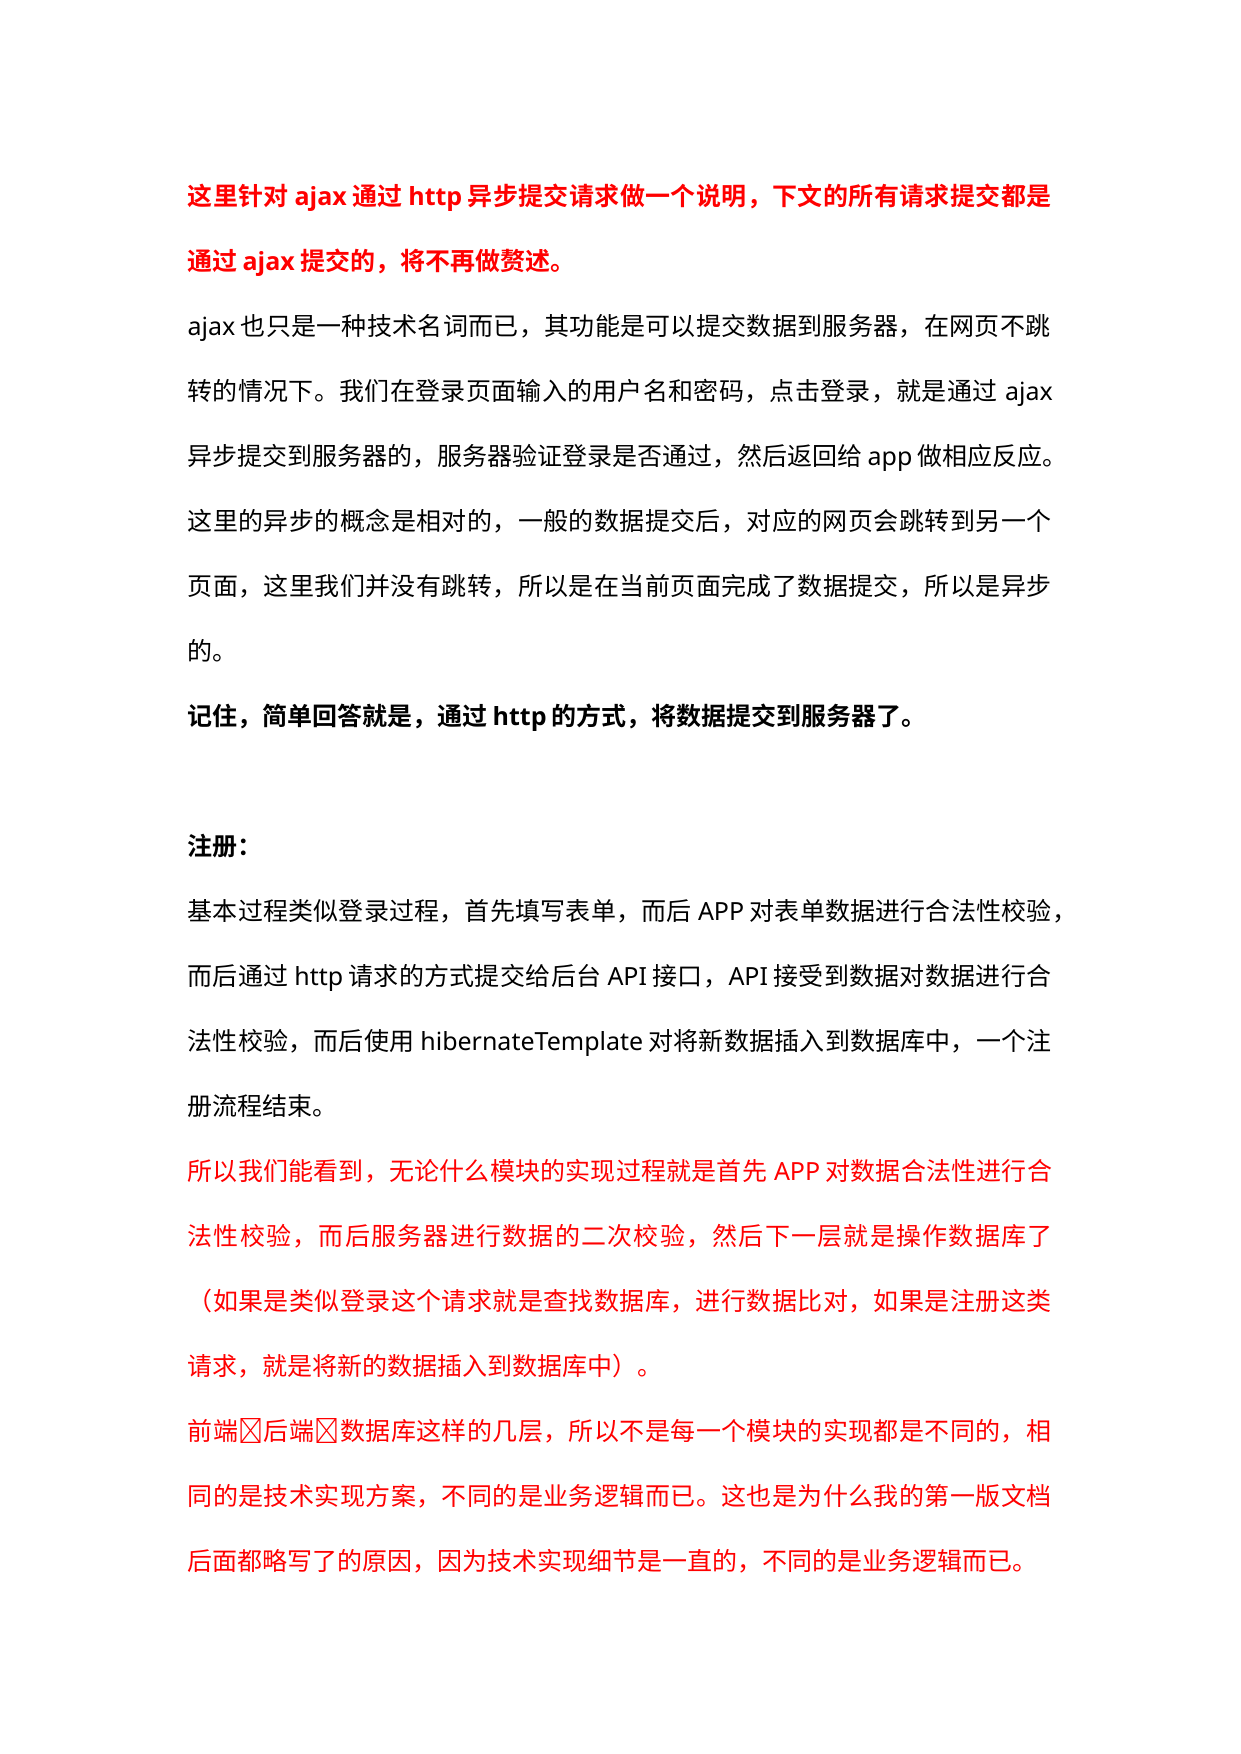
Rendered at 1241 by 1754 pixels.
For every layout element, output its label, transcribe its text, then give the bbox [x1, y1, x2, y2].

text 所以我们能看到，无论什么模块的实现过程就是首先APP对数据合法性进行合法性校验，而后服务器进行数据的二次校验，然后下一层就是操作数据库了（如果是类似登录这个请求就是查找数据库，进行数据比对，如果是注册这类请求，就是将新的数据插入到数据库中）。 [187, 1137, 1053, 1397]
text 记住，简单回答就是，通过http的方式，将数据提交到服务器了。 [187, 682, 1053, 747]
text 这里针对ajax通过http异步提交请求做一个说明，下文的所有请求提交都是通过ajax提交的，将不再做赘述。 [187, 162, 1053, 292]
text 这里的异步的概念是相对的，一般的数据提交后，对应的网页会跳转到另一个页面，这里我们并没有跳转，所以是在当前页面完成了数据提交，所以是异步的。 [187, 487, 1053, 682]
text 注册： [187, 812, 1053, 877]
text ajax也只是一种技术名词而已，其功能是可以提交数据到服务器，在网页不跳转的情况下。我们在登录页面输入的用户名和密码，点击登录，就是通过ajax异步提交到服务器的，服务器验证登录是否通过，然后返回给app做相应反应。 [187, 292, 1053, 487]
text 前端后端数据库这样的几层，所以不是每一个模块的实现都是不同的，相同的是技术实现方案，不同的是业务逻辑而已。这也是为什么我的第一版文档后面都略写了的原因，因为技术实现细节是一直的，不同的是业务逻辑而已。 [187, 1397, 1053, 1592]
text 基本过程类似登录过程，首先填写表单，而后APP对表单数据进行合法性校验，而后通过http请求的方式提交给后台API接口，API接受到数据对数据进行合法性校验，而后使用hibernateTemplate对将新数据插入到数据库中，一个注册流程结束。 [187, 877, 1053, 1137]
